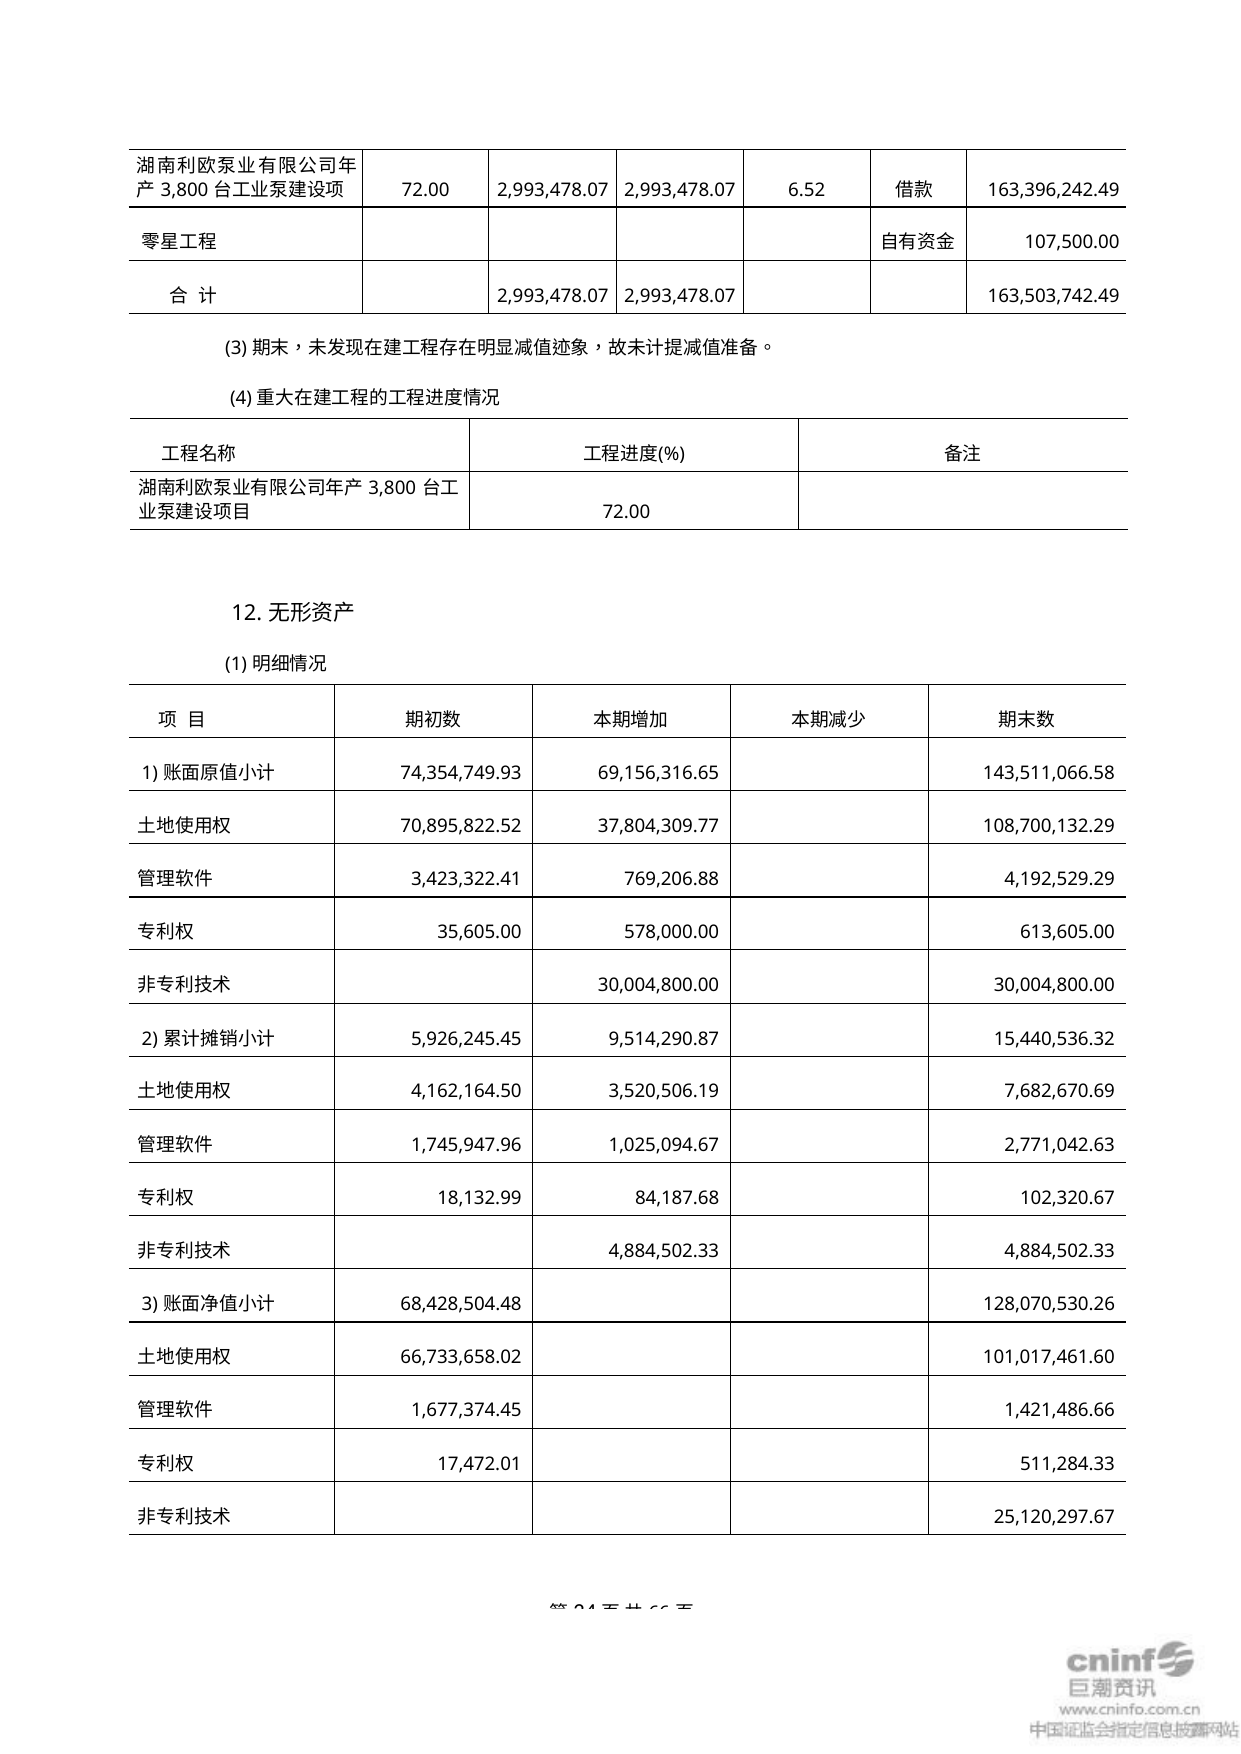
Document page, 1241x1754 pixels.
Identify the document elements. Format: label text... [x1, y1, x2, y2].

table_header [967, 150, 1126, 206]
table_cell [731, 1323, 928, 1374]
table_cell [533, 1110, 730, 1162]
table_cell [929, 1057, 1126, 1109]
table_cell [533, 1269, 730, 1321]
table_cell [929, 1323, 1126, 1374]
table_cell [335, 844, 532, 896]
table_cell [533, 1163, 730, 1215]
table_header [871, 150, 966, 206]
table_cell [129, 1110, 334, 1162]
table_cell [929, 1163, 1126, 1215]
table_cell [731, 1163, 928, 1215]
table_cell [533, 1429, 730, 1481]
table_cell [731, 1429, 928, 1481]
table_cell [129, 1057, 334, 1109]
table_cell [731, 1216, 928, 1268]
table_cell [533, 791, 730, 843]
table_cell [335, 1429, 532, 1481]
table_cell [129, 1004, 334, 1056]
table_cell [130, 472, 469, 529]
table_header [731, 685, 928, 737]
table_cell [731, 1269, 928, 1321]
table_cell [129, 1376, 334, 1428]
text (3) 期末，未发现在建工程存在明显减值迹象，故未计提减值准备。 [225, 335, 1069, 360]
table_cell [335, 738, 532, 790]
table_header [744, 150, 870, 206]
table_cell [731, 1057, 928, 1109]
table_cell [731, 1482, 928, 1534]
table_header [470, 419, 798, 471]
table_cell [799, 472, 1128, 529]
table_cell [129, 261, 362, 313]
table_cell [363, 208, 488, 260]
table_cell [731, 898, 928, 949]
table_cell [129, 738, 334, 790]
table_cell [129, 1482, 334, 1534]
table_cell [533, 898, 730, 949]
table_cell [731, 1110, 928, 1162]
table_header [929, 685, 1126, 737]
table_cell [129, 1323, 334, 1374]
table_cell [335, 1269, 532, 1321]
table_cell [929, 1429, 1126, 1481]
text 12. 无形资产 [231, 596, 1069, 626]
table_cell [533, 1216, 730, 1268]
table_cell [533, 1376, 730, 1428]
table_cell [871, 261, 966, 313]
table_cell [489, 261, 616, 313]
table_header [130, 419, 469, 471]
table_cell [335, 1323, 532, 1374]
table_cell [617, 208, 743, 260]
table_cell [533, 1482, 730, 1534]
text (4) 重大在建工程的工程进度情况 [230, 385, 1069, 410]
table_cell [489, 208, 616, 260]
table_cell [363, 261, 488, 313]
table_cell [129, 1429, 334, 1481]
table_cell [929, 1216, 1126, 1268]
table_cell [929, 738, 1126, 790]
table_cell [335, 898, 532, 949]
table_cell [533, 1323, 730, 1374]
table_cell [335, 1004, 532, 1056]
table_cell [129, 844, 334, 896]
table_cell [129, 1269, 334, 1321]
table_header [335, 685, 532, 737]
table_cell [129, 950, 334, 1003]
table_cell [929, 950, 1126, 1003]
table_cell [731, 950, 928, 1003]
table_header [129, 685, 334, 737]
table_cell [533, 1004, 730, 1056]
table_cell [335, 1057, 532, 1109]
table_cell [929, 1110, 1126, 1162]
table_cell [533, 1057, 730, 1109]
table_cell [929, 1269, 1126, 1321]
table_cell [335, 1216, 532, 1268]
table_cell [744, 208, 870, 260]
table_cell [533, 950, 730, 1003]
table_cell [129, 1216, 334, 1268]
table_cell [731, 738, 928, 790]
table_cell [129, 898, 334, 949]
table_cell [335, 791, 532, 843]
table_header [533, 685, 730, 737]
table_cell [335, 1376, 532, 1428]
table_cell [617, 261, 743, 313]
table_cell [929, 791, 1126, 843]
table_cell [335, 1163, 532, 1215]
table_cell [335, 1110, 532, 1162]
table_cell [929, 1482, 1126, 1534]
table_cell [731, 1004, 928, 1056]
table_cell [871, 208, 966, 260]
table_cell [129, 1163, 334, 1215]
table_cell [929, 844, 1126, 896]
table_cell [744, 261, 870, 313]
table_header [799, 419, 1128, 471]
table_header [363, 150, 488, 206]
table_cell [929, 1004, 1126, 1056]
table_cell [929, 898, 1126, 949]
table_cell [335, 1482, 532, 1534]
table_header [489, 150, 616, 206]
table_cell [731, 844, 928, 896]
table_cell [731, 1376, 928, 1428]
text (1) 明细情况 [225, 651, 1069, 676]
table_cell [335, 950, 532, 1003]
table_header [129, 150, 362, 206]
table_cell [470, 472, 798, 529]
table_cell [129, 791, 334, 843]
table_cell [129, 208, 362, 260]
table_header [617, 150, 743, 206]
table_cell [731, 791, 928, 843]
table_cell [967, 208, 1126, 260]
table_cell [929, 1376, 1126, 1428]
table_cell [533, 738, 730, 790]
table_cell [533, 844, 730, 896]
picture [1029, 1633, 1241, 1754]
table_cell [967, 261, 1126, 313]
